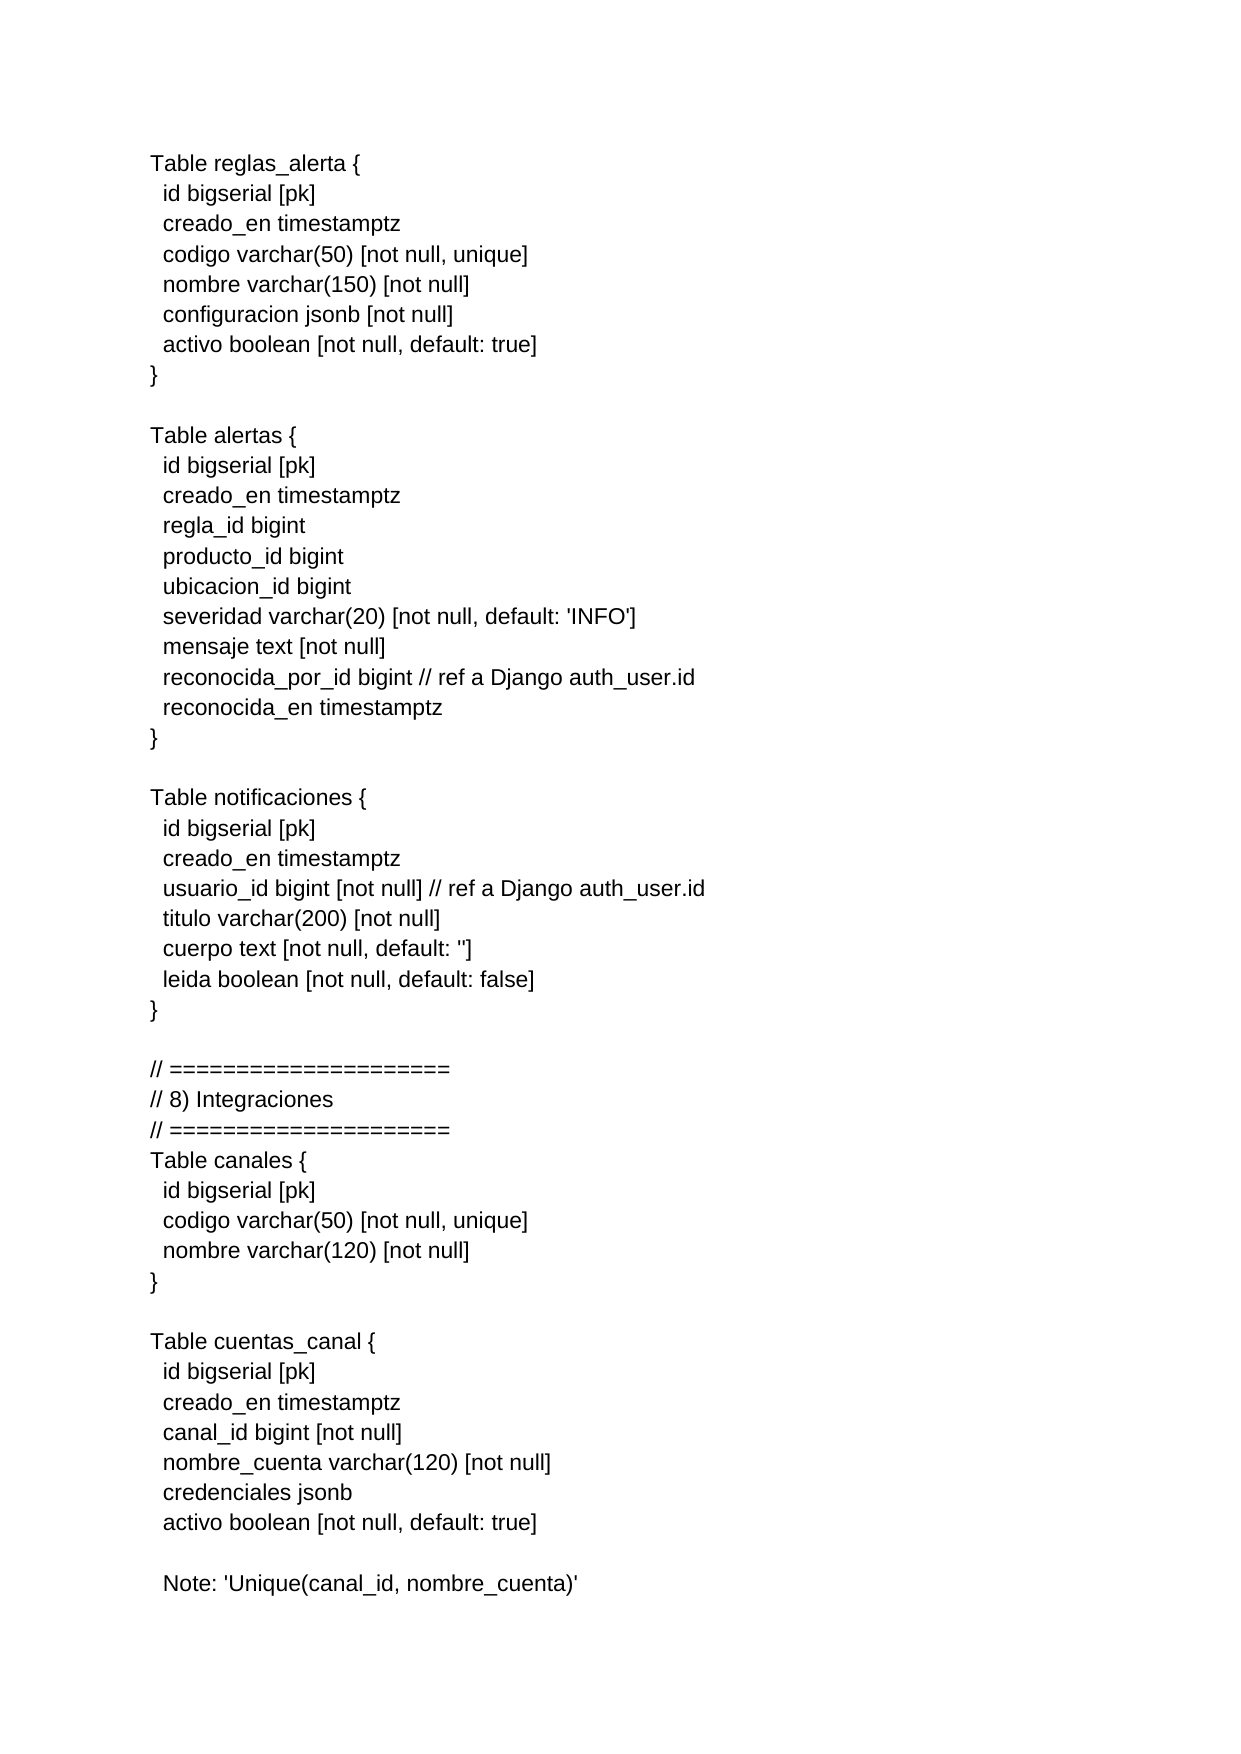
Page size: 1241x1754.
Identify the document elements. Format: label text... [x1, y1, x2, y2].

text creado_en timestamptz [150, 210, 1090, 237]
text nombre_cuenta varchar(120) [not null] [150, 1449, 1090, 1475]
text creado_en timestamptz [150, 1388, 1090, 1415]
text mensaje text [not null] [150, 633, 1090, 660]
text } [150, 361, 1090, 388]
text // ===================== [150, 1056, 1090, 1083]
text id bigserial [pk] [150, 814, 1090, 841]
text activo boolean [not null, default: true] [150, 331, 1090, 358]
text } [150, 996, 1090, 1022]
text configuracion jsonb [not null] [150, 301, 1090, 327]
text reconocida_por_id bigint // ref a Django auth_user.id [150, 663, 1090, 690]
text activo boolean [not null, default: true] [150, 1509, 1090, 1536]
text id bigserial [pk] [150, 1177, 1090, 1203]
text Table cuentas_canal { [150, 1328, 1090, 1354]
text codigo varchar(50) [not null, unique] [150, 1207, 1090, 1234]
text leida boolean [not null, default: false] [150, 966, 1090, 992]
text id bigserial [pk] [150, 180, 1090, 207]
text canal_id bigint [not null] [150, 1419, 1090, 1445]
text severidad varchar(20) [not null, default: 'INFO'] [150, 603, 1090, 629]
text creado_en timestamptz [150, 482, 1090, 509]
text creado_en timestamptz [150, 845, 1090, 871]
text regla_id bigint [150, 512, 1090, 539]
text credenciales jsonb [150, 1479, 1090, 1506]
text Note: 'Unique(canal_id, nombre_cuenta)' [150, 1570, 1090, 1596]
text producto_id bigint [150, 543, 1090, 569]
text Table notificaciones { [150, 784, 1090, 811]
text cuerpo text [not null, default: ''] [150, 935, 1090, 962]
text } [150, 1268, 1090, 1294]
text codigo varchar(50) [not null, unique] [150, 241, 1090, 267]
text id bigserial [pk] [150, 452, 1090, 478]
text titulo varchar(200) [not null] [150, 905, 1090, 932]
text ubicacion_id bigint [150, 573, 1090, 599]
text nombre varchar(150) [not null] [150, 271, 1090, 297]
text // ===================== [150, 1117, 1090, 1143]
text usuario_id bigint [not null] // ref a Django auth_user.id [150, 875, 1090, 901]
text Table canales { [150, 1147, 1090, 1173]
text reconocida_en timestamptz [150, 694, 1090, 720]
text Table reglas_alerta { [150, 150, 1090, 176]
text nombre varchar(120) [not null] [150, 1237, 1090, 1264]
text Table alertas { [150, 422, 1090, 448]
text // 8) Integraciones [150, 1086, 1090, 1113]
text } [150, 724, 1090, 750]
text id bigserial [pk] [150, 1358, 1090, 1385]
